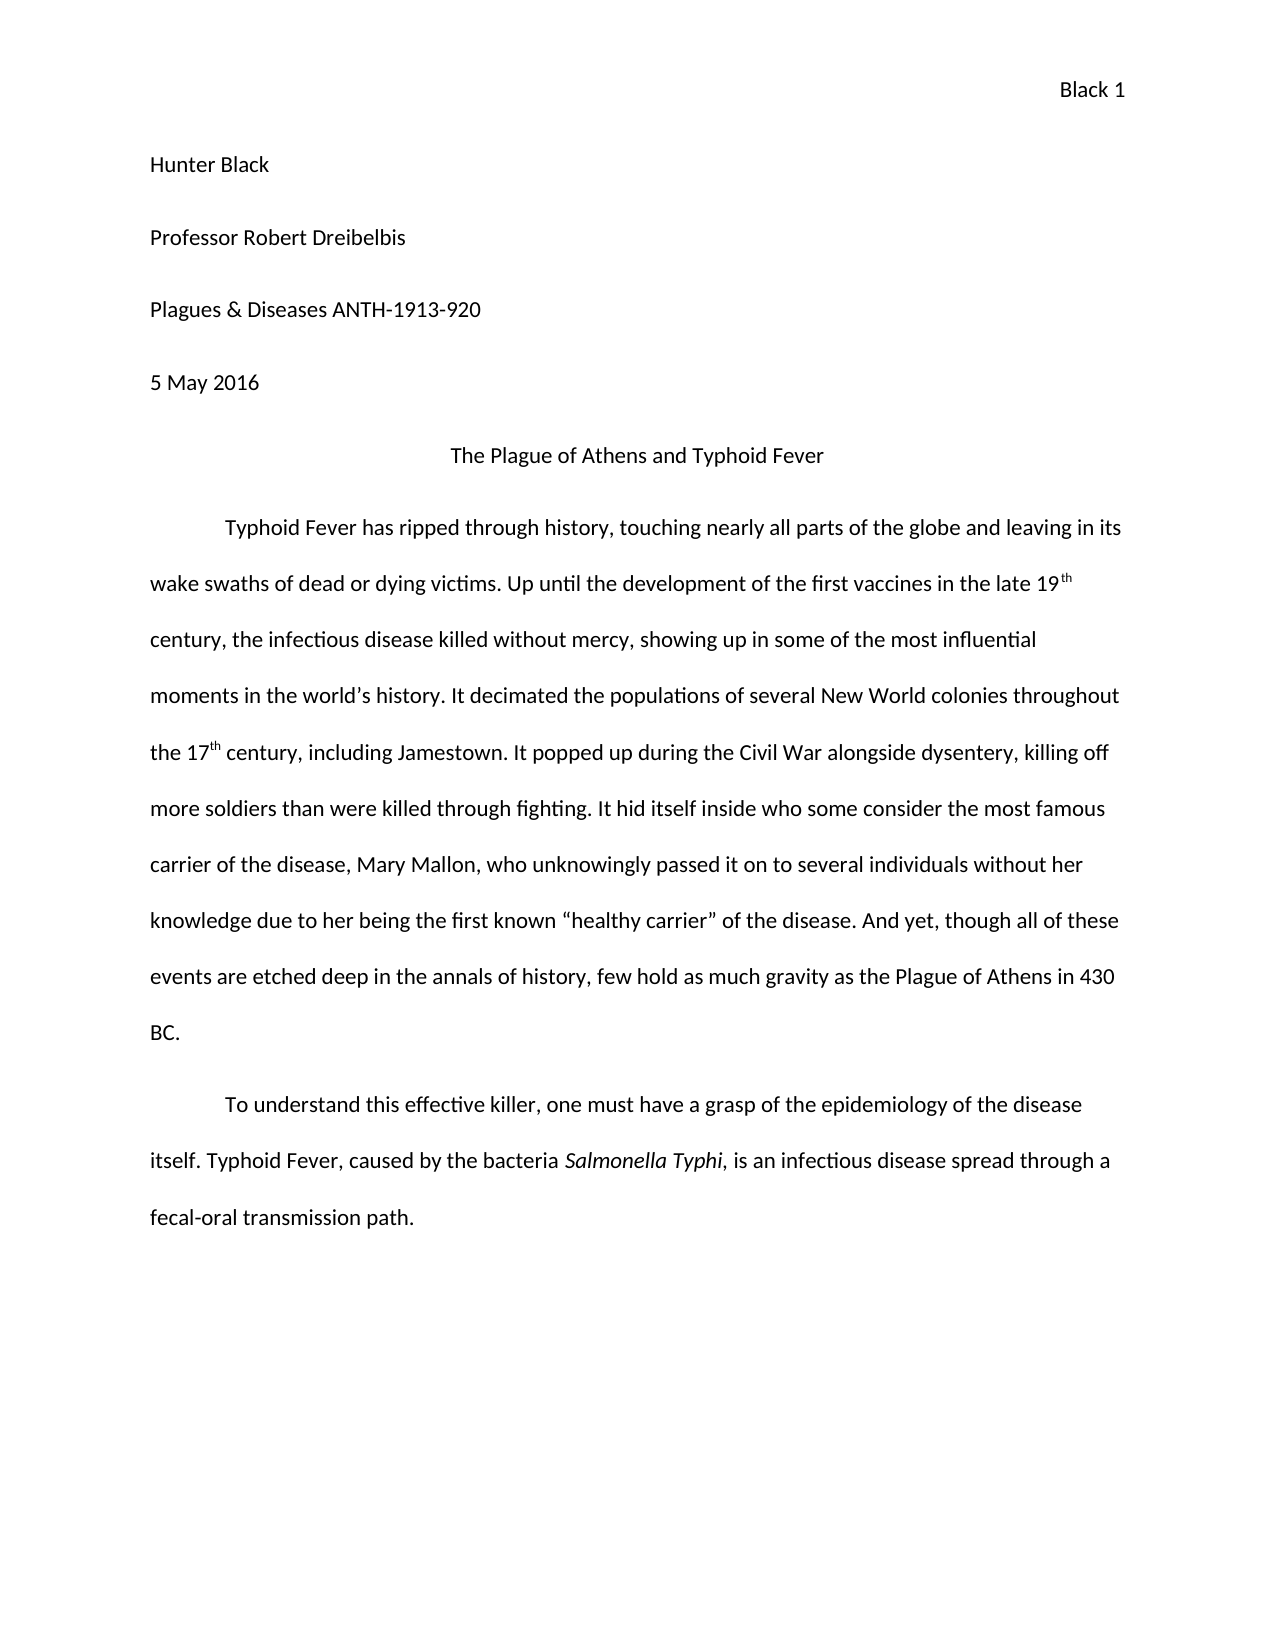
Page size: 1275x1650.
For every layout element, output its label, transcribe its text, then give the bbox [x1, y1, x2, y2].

text Professor Robert Dreibelbis [150, 223, 1125, 251]
text Hunter Black [150, 150, 1125, 178]
text Plagues & Diseases ANTH-1913-920 [150, 295, 1125, 323]
text The Plague of Athens and Typhoid Fever [150, 441, 1125, 469]
text 5 May 2016 [150, 368, 1125, 396]
text To understand this effective killer, one must have a grasp of the epidemiology of the disease itself. Typhoid Fever, caused by the bacteria Salmonella Typhi, is an infectious disease spread through a fecal-oral transmission path. [150, 1091, 1125, 1231]
text Typhoid Fever has ripped through history, touching nearly all parts of the globe and leaving in its wake swaths of dead or dying victims. Up until the development of the first vaccines in the late 19th century, the infectious disease killed without mercy, showing up in some of the most influential moments in the world’s history. It decimated the populations of several New World colonies throughout the 17th century, including Jamestown. It popped up during the Civil War alongside dysentery, killing off more soldiers than were killed through fighting. It hid itself inside who some consider the most famous carrier of the disease, Mary Mallon, who unknowingly passed it on to several individuals without her knowledge due to her being the first known “healthy carrier” of the disease. And yet, though all of these events are etched deep in the annals of history, few hold as much gravity as the Plague of Athens in 430 BC. [150, 513, 1125, 1046]
